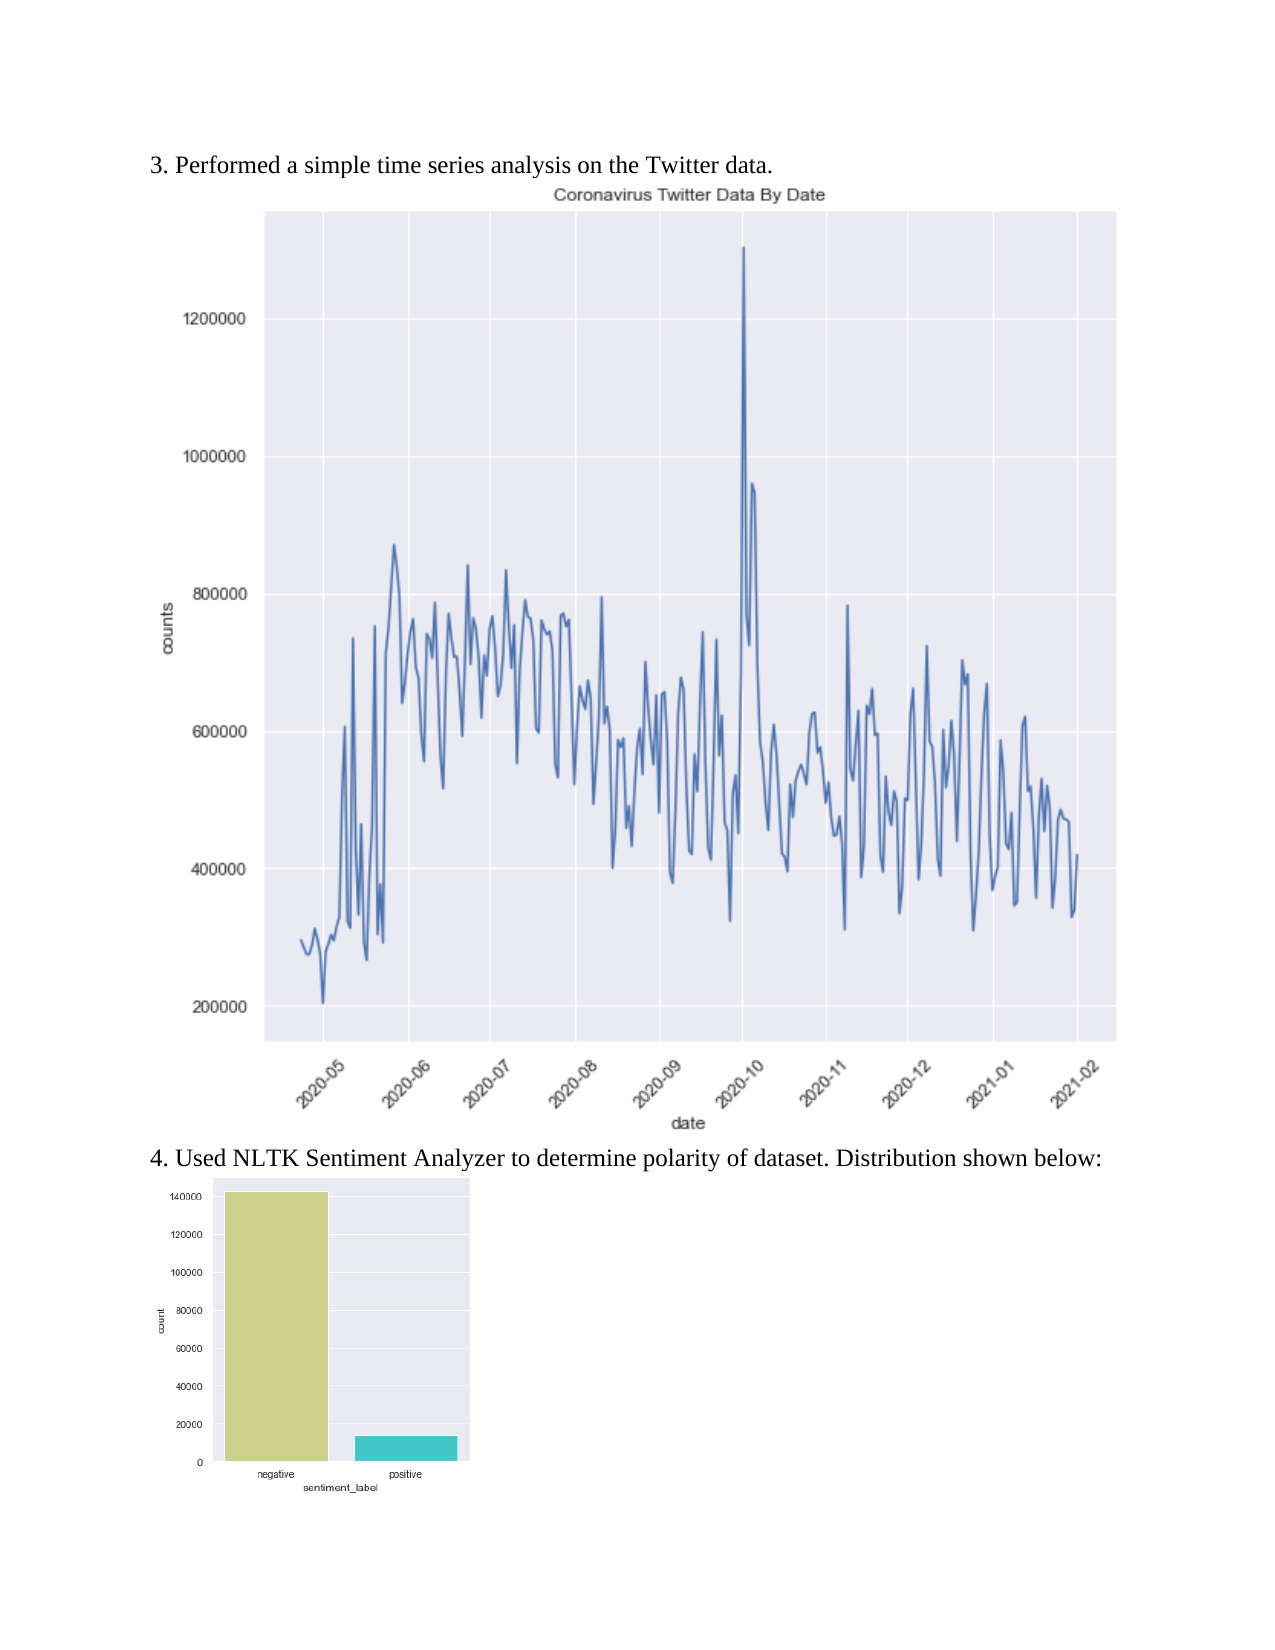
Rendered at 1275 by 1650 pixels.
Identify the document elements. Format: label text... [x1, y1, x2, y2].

picture [150, 178, 1125, 1143]
picture [150, 1171, 476, 1498]
text 4. Used NLTK Sentiment Analyzer to determine polarity of dataset. Distribution shown below: [150, 1143, 1125, 1172]
text 3. Performed a simple time series analysis on the Twitter data. [150, 150, 1125, 178]
